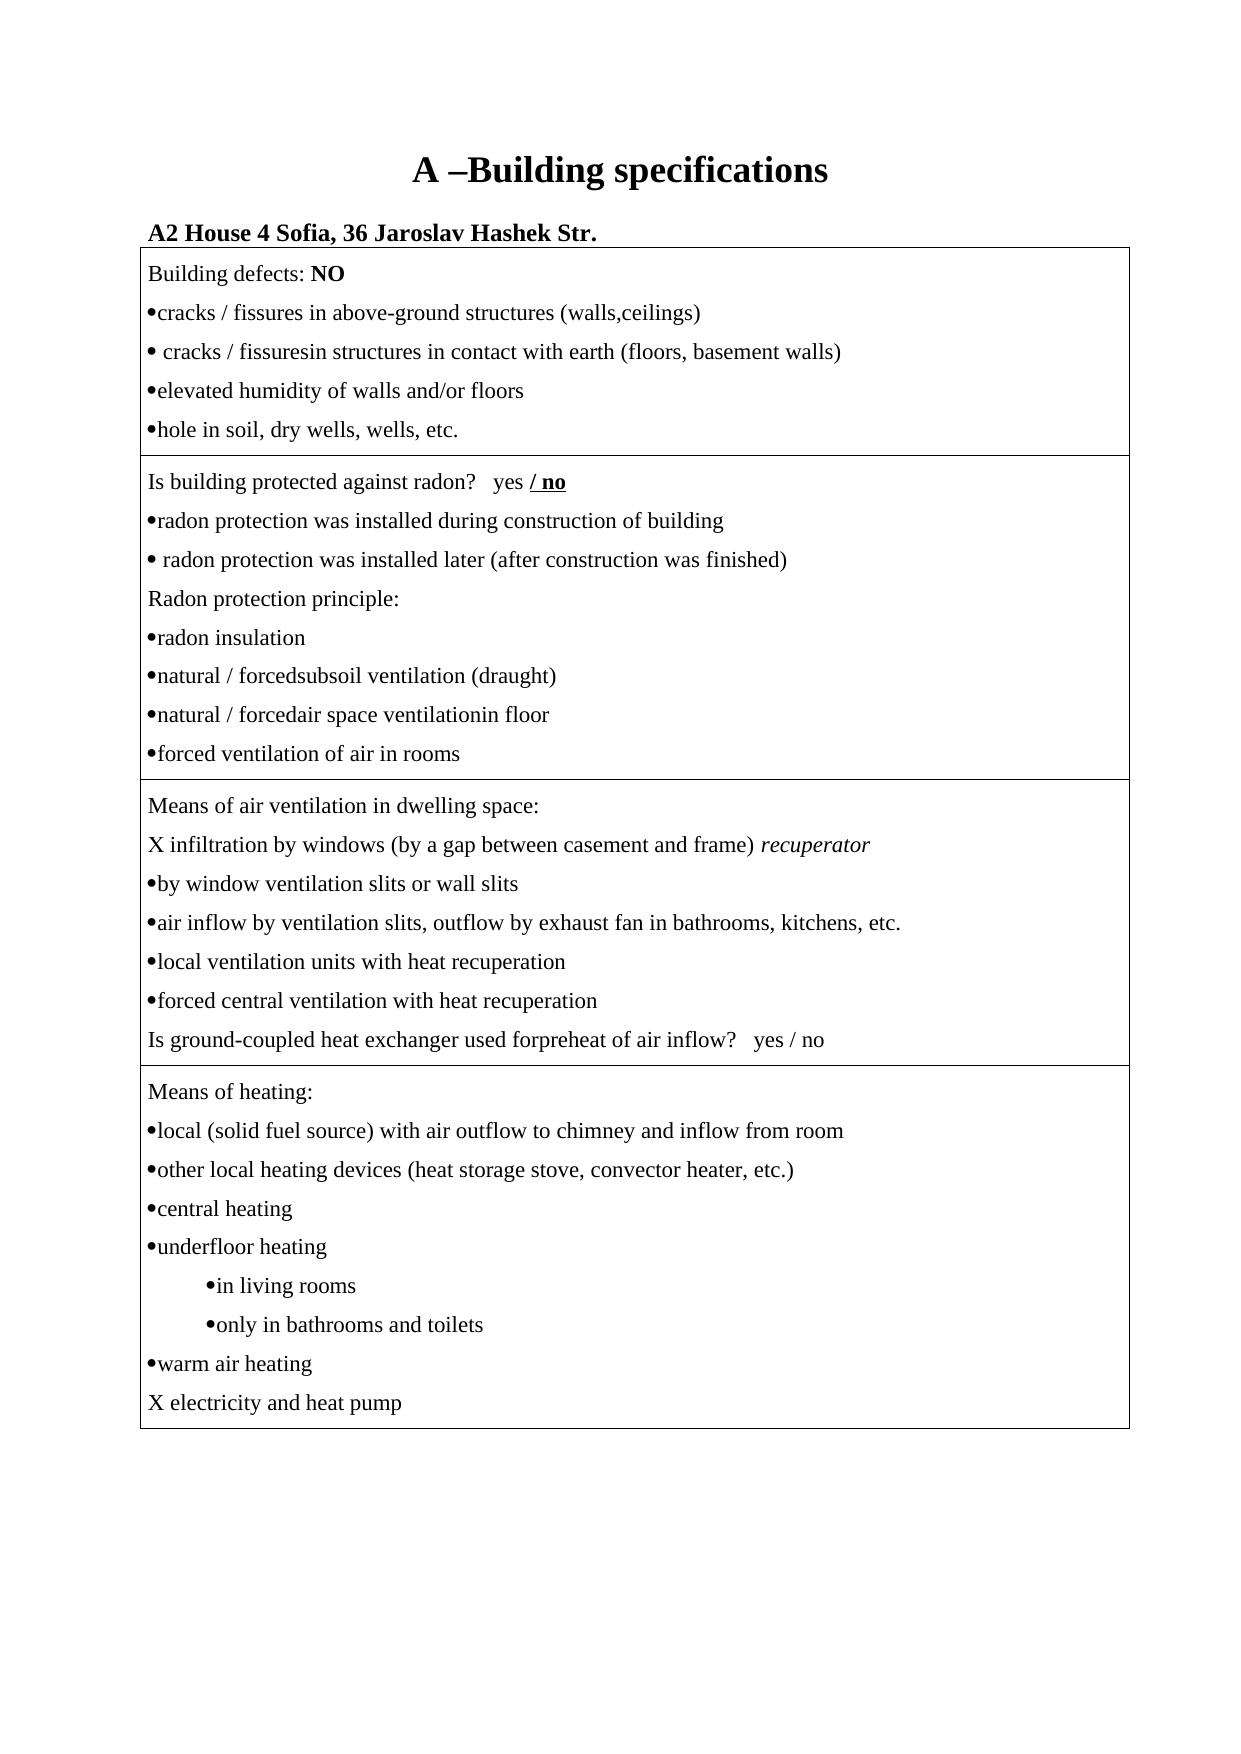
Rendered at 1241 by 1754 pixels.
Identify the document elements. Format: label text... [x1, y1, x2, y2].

table_cell Means of air ventilation in dwelling space: infiltration by windows (by a gap between casement and frame) recuperator by window ventilation slits or wall slits air inflow by ventilation slits, outflow by exhaust fan in bathrooms, kitchens, etc. local ventilation units with heat recuperation forced central ventilation with heat recuperation Is ground-coupled heat exchanger used forpreheat of air inflow? yes / no [141, 780, 1129, 1064]
table_header Building defects: NO cracks / fissures in above-ground structures (walls,ceilings) cracks / fissuresin structures in contact with earth (floors, basement walls) elevated humidity of walls and/or floors hole in soil, dry wells, wells, etc. [141, 248, 1129, 454]
table_cell Means of heating: local (solid fuel source) with air outflow to chimney and inflow from room other local heating devices (heat storage stove, convector heater, etc.) central heating underfloor heating in living rooms only in bathrooms and toilets warm air heating X electricity and heat pump [141, 1066, 1129, 1428]
text A2 House 4 Sofia, 36 Jaroslav Hashek Str. [148, 218, 1093, 247]
table_cell Is building protected against radon? yes / no radon protection was installed during construction of building radon protection was installed later (after construction was finished) Radon protection principle: radon insulation natural / forcedsubsoil ventilation (draught) natural / forcedair space ventilationin floor forced ventilation of air in rooms [141, 456, 1129, 779]
text A –Building specifications [148, 148, 1093, 191]
